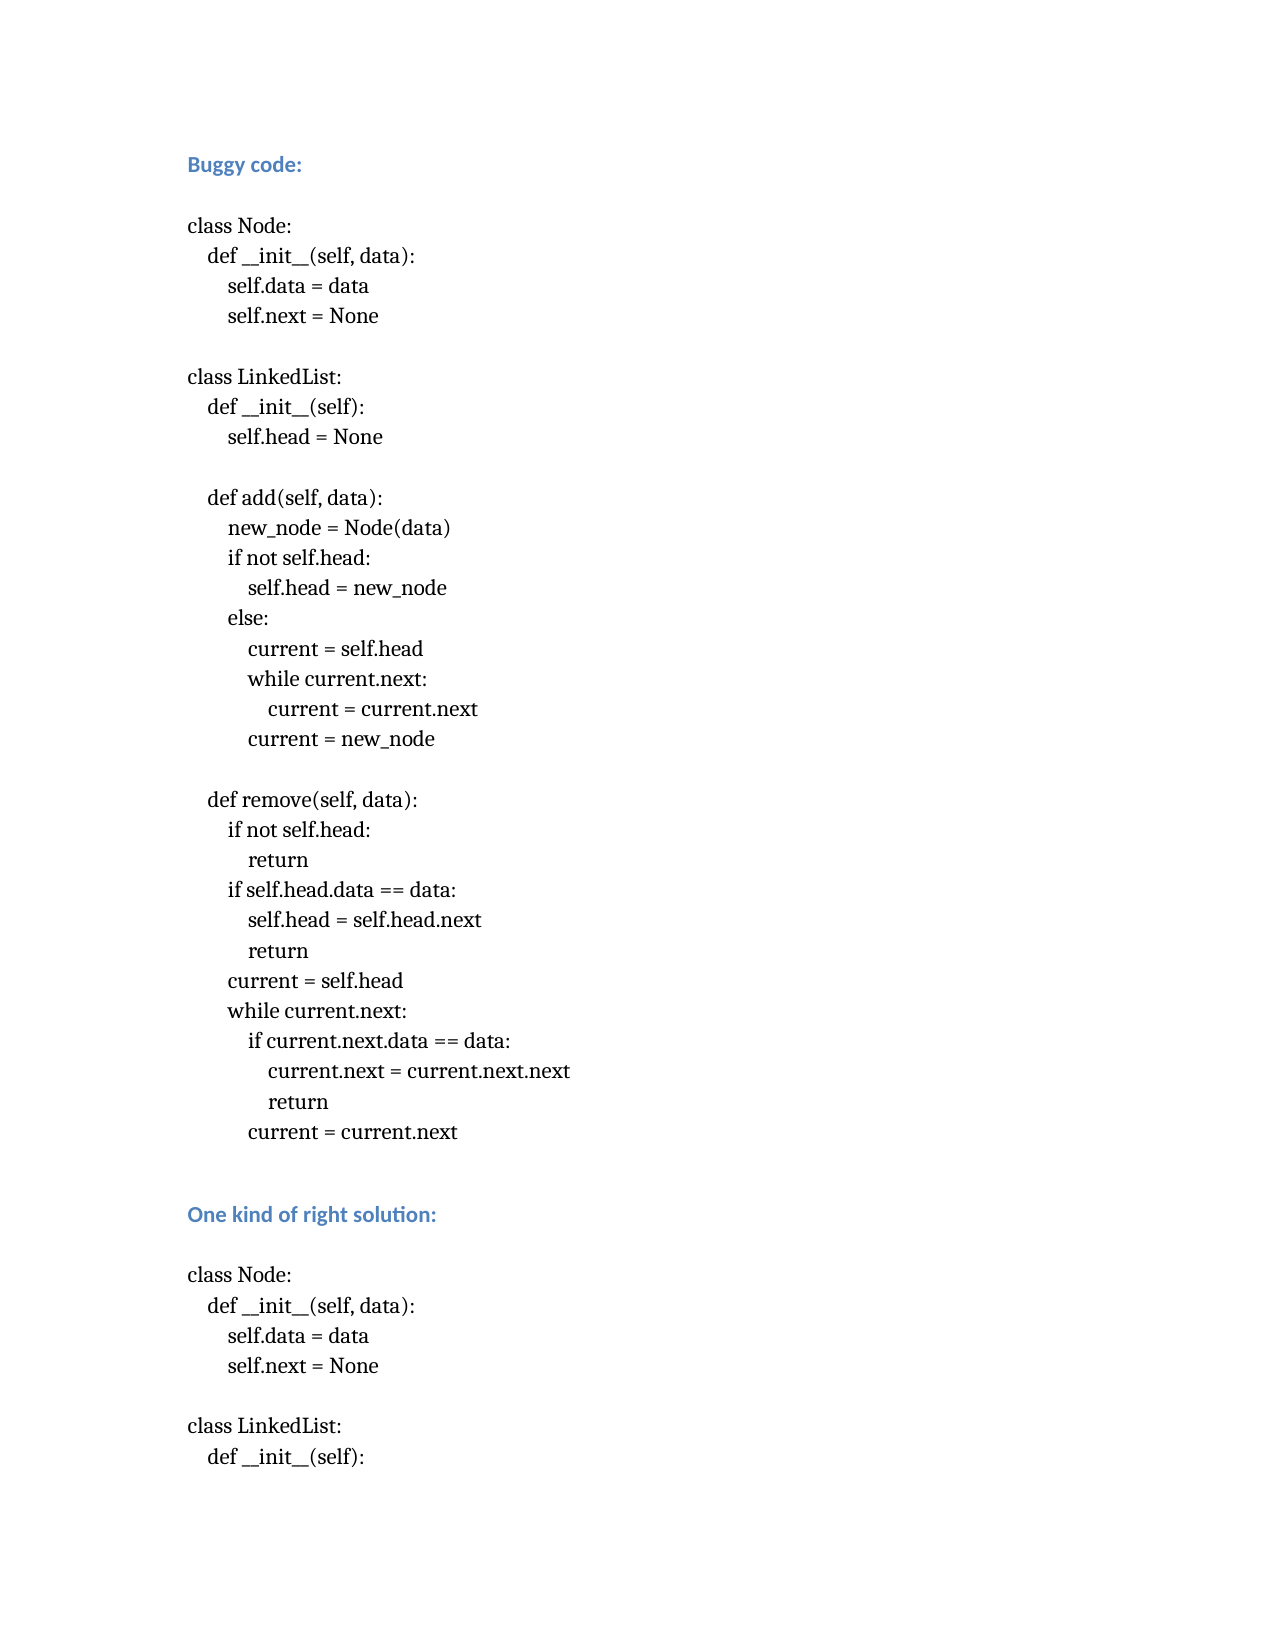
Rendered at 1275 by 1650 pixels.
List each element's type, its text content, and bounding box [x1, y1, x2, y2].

subtitle One kind of right solution: [187, 1200, 1087, 1228]
text class Node: def __init__(self, data): self.data = data self.next = None class LinkedList: def __init__(self): self.head = None def add(self, data): new_node = Node(data) if not self.head: self.head = new_node else: current = self.head while current.next: current = current.next current = new_node def remove(self, data): if not self.head: return if self.head.data == data: self.head = self.head.next return current = self.head while current.next: if current.next.data == data: current.next = current.next.next return current = current.next [187, 182, 1087, 1175]
subtitle Buggy code: [187, 150, 1087, 178]
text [187, 1232, 1087, 1470]
